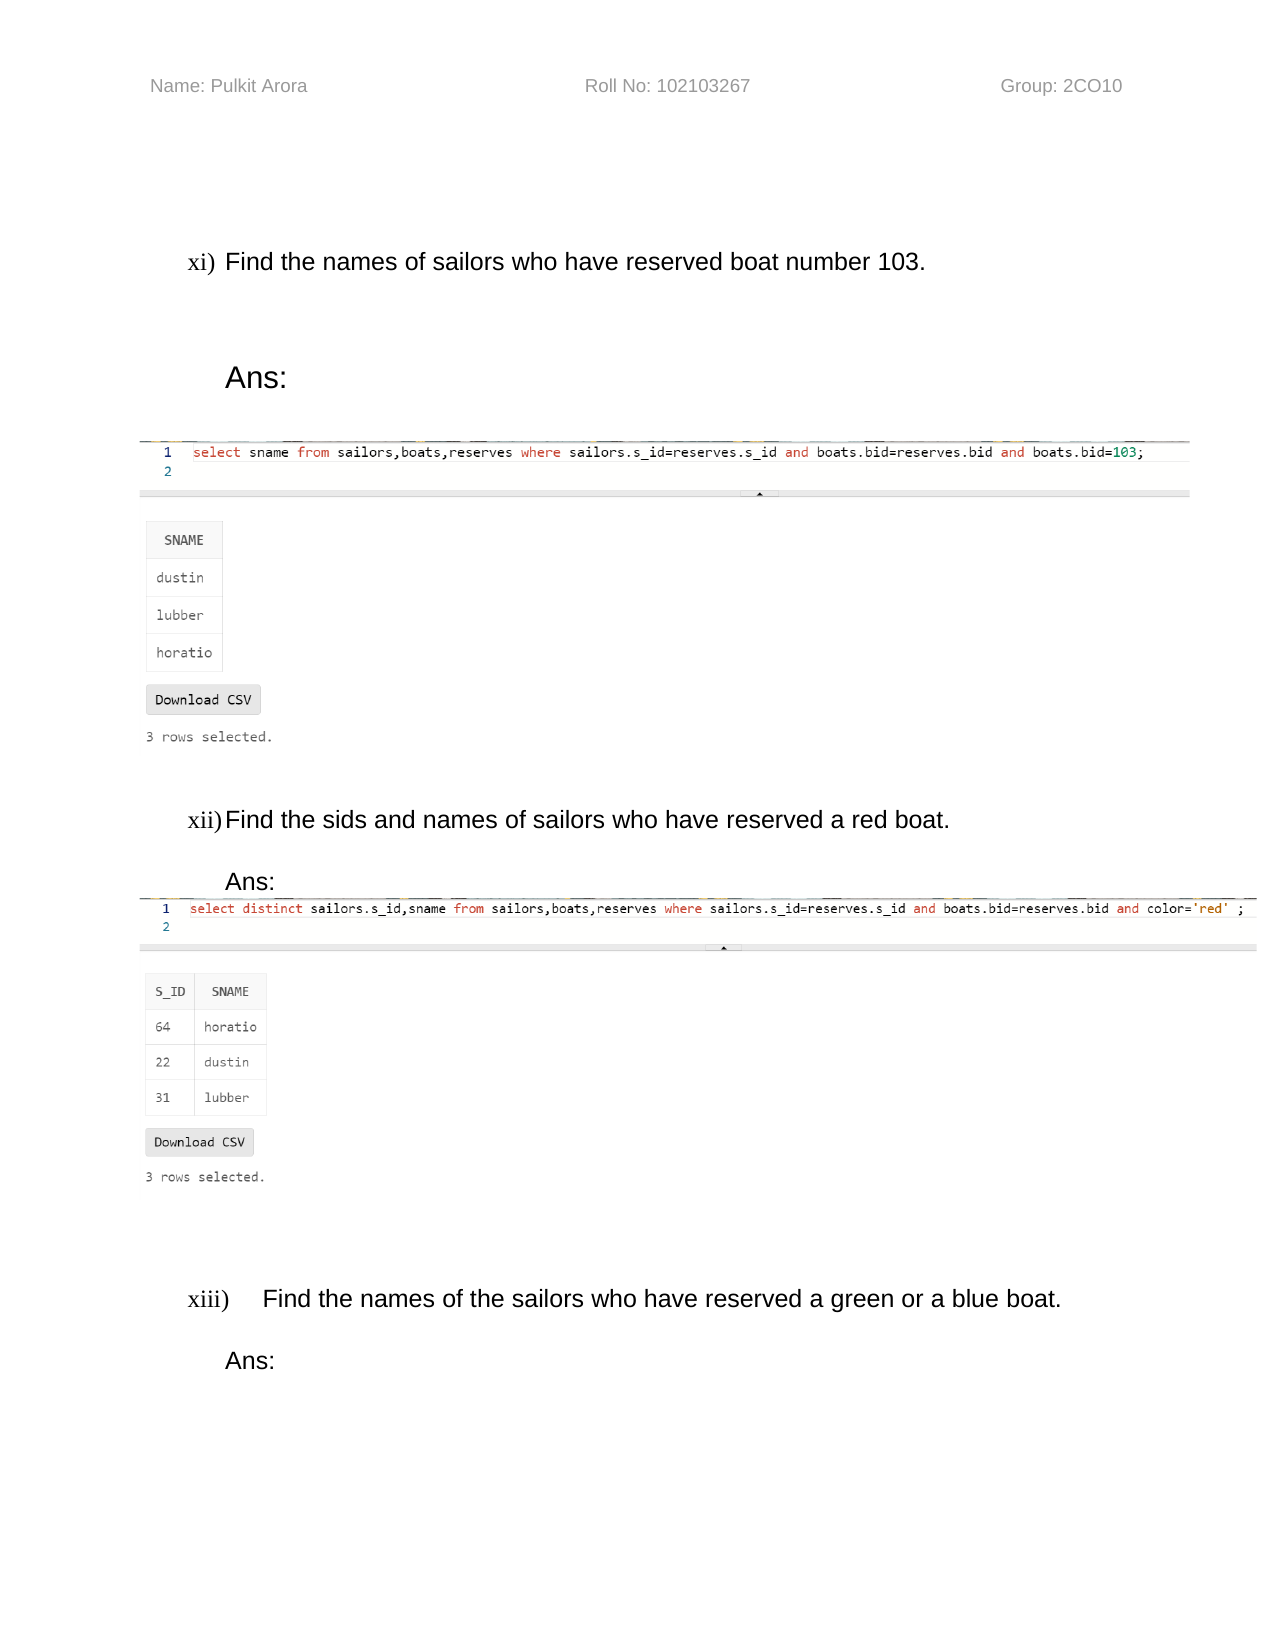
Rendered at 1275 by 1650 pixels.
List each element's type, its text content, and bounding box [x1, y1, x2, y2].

picture [139, 441, 1190, 756]
text Ans: [225, 359, 882, 395]
list Ans: [225, 1346, 1189, 1375]
list Find the names of the sailors who have reserved a green or a blue boat. [187, 1284, 1189, 1313]
list Find the sids and names of sailors who have reserved a red boat. [187, 805, 1189, 834]
list Ans: [225, 867, 1189, 896]
picture [139, 898, 1257, 1200]
list Find the names of sailors who have reserved boat number 103. [187, 247, 1189, 276]
